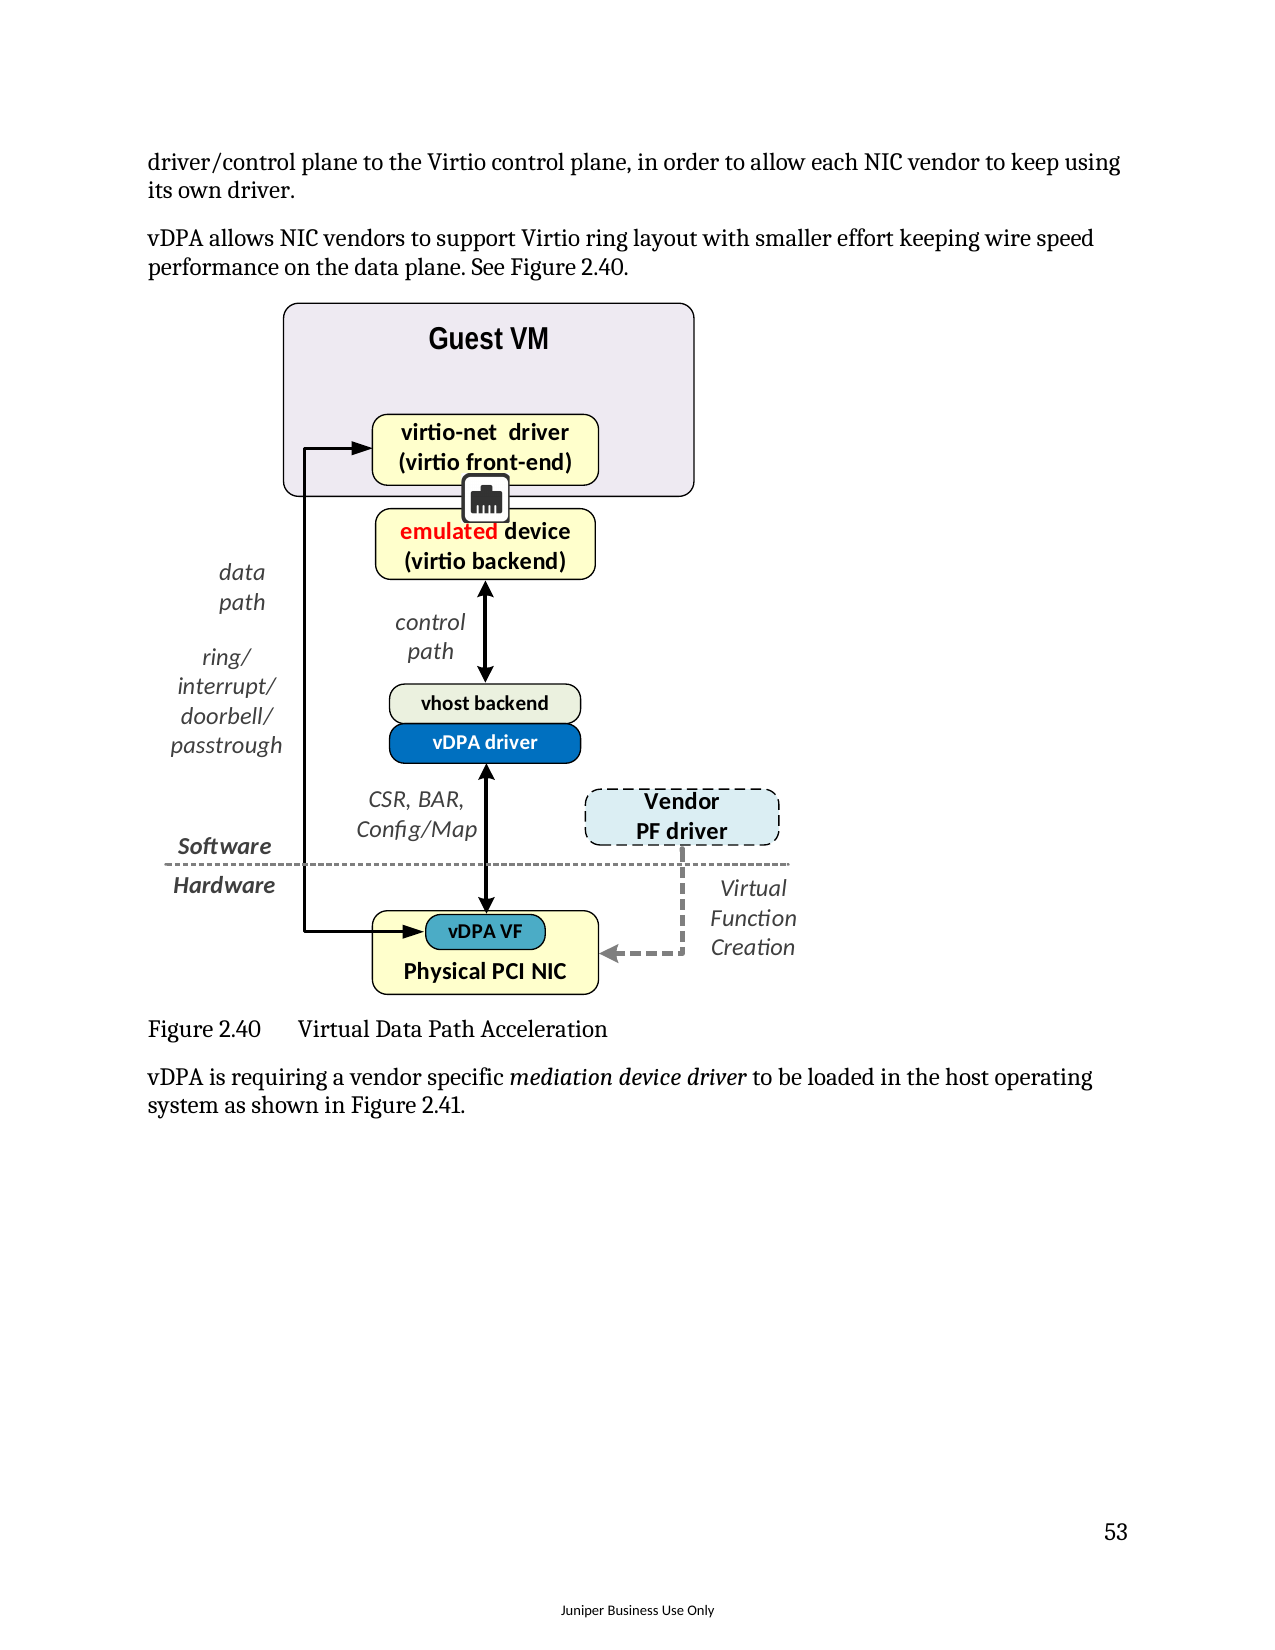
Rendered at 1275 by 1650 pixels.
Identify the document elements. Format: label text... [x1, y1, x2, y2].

text Figure 2.40 Virtual Data Path Acceleration [148, 1015, 1127, 1044]
text vDPA is requiring a vendor specific mediation device driver to be loaded in the host operating system as shown in Figure 2.41. [148, 1062, 1127, 1120]
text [148, 148, 1127, 205]
text vDPA allows NIC vendors to support Virtio ring layout with smaller effort keeping wire speed performance on the data plane. See Figure 2.40. [148, 224, 1127, 281]
